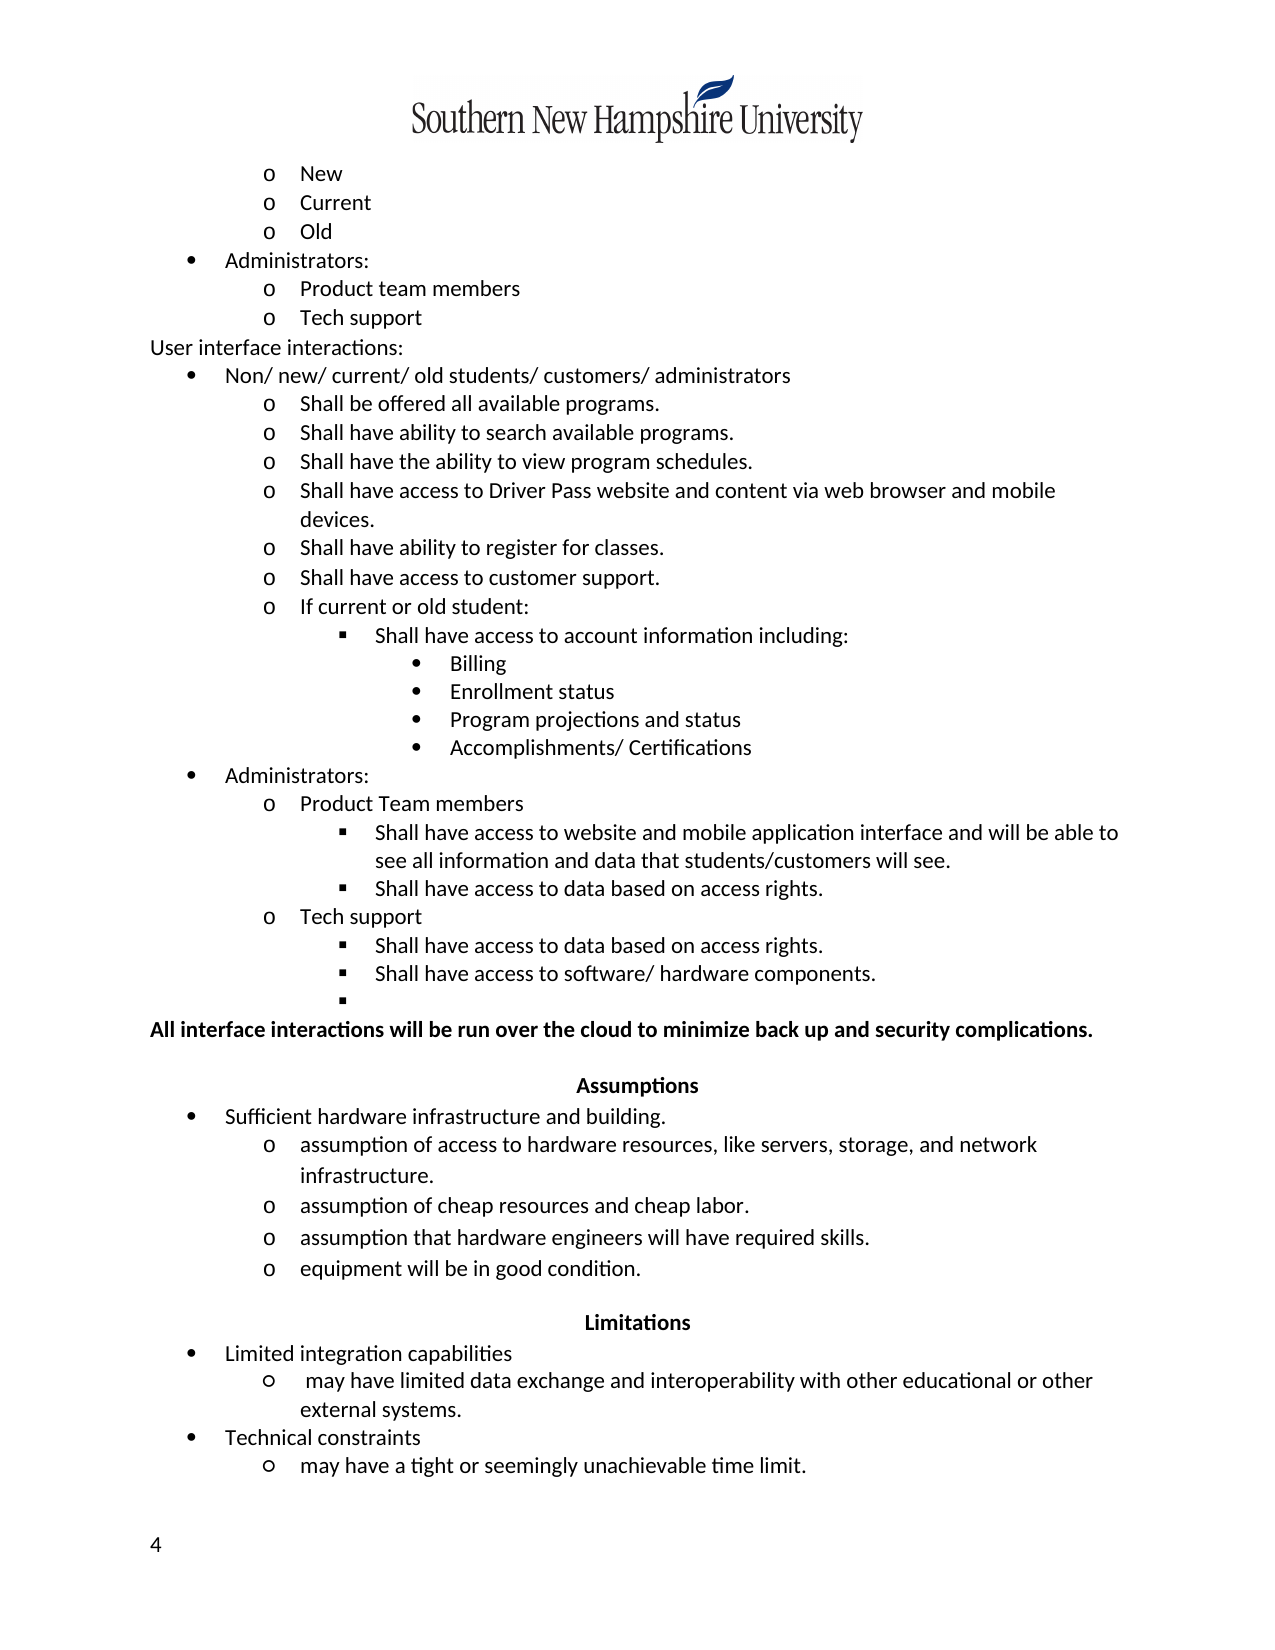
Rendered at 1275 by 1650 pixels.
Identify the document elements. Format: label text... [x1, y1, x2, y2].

list Accomplishments/ Certifications [412, 733, 1125, 761]
list Shall have access to customer support. [262, 563, 1125, 592]
list Shall have access to Driver Pass website and content via web browser and mobile devices. [262, 476, 1125, 533]
list Shall have access to website and mobile application interface and will be able to see all information and data that students/customers will see. [337, 818, 1125, 874]
list Shall have ability to search available programs. [262, 418, 1125, 447]
list Sufficient hardware infrastructure and building. [187, 1102, 1125, 1130]
list Technical constraints [187, 1423, 1125, 1451]
list Shall have ability to register for classes. [262, 533, 1125, 563]
subtitle Limitations [150, 1308, 1125, 1336]
list Shall be offered all available programs. [262, 389, 1125, 418]
subtitle Assumptions [150, 1072, 1125, 1099]
list assumption that hardware engineers will have required skills. [262, 1223, 1125, 1252]
picture [412, 75, 863, 143]
list equipment will be in good condition. [262, 1254, 1125, 1283]
list Product Team members [262, 789, 1125, 818]
list assumption of access to hardware resources, like servers, storage, and network infrastructure. [262, 1130, 1125, 1189]
list Shall have the ability to view program schedules. [262, 447, 1125, 476]
list Administrators: [187, 246, 1125, 274]
list Tech support [262, 303, 1125, 333]
list Old [262, 217, 1125, 246]
list Shall have access to data based on access rights. [337, 931, 1125, 959]
list Tech support [262, 902, 1125, 931]
list Shall have access to account information including: [337, 621, 1125, 649]
text User interface interactions: [150, 333, 1125, 361]
list Limited integration capabilities [187, 1339, 1125, 1367]
list may have limited data exchange and interoperability with other educational or other external systems. [262, 1367, 1125, 1423]
list Administrators: [187, 761, 1125, 789]
list assumption of cheap resources and cheap labor. [262, 1191, 1125, 1221]
list If current or old student: [262, 592, 1125, 621]
list Shall have access to software/ hardware components. [337, 959, 1125, 987]
list Program projections and status [412, 705, 1125, 733]
list Shall have access to data based on access rights. [337, 874, 1125, 902]
list Current [262, 188, 1125, 217]
list Enrollment status [412, 677, 1125, 705]
list Product team members [262, 274, 1125, 303]
list New [262, 159, 1125, 188]
list Billing [412, 649, 1125, 677]
list may have a tight or seemingly unachievable time limit. [262, 1451, 1125, 1479]
text All interface interactions will be run over the cloud to minimize back up and security complications. [150, 1016, 1125, 1043]
list Non/ new/ current/ old students/ customers/ administrators [187, 361, 1125, 389]
